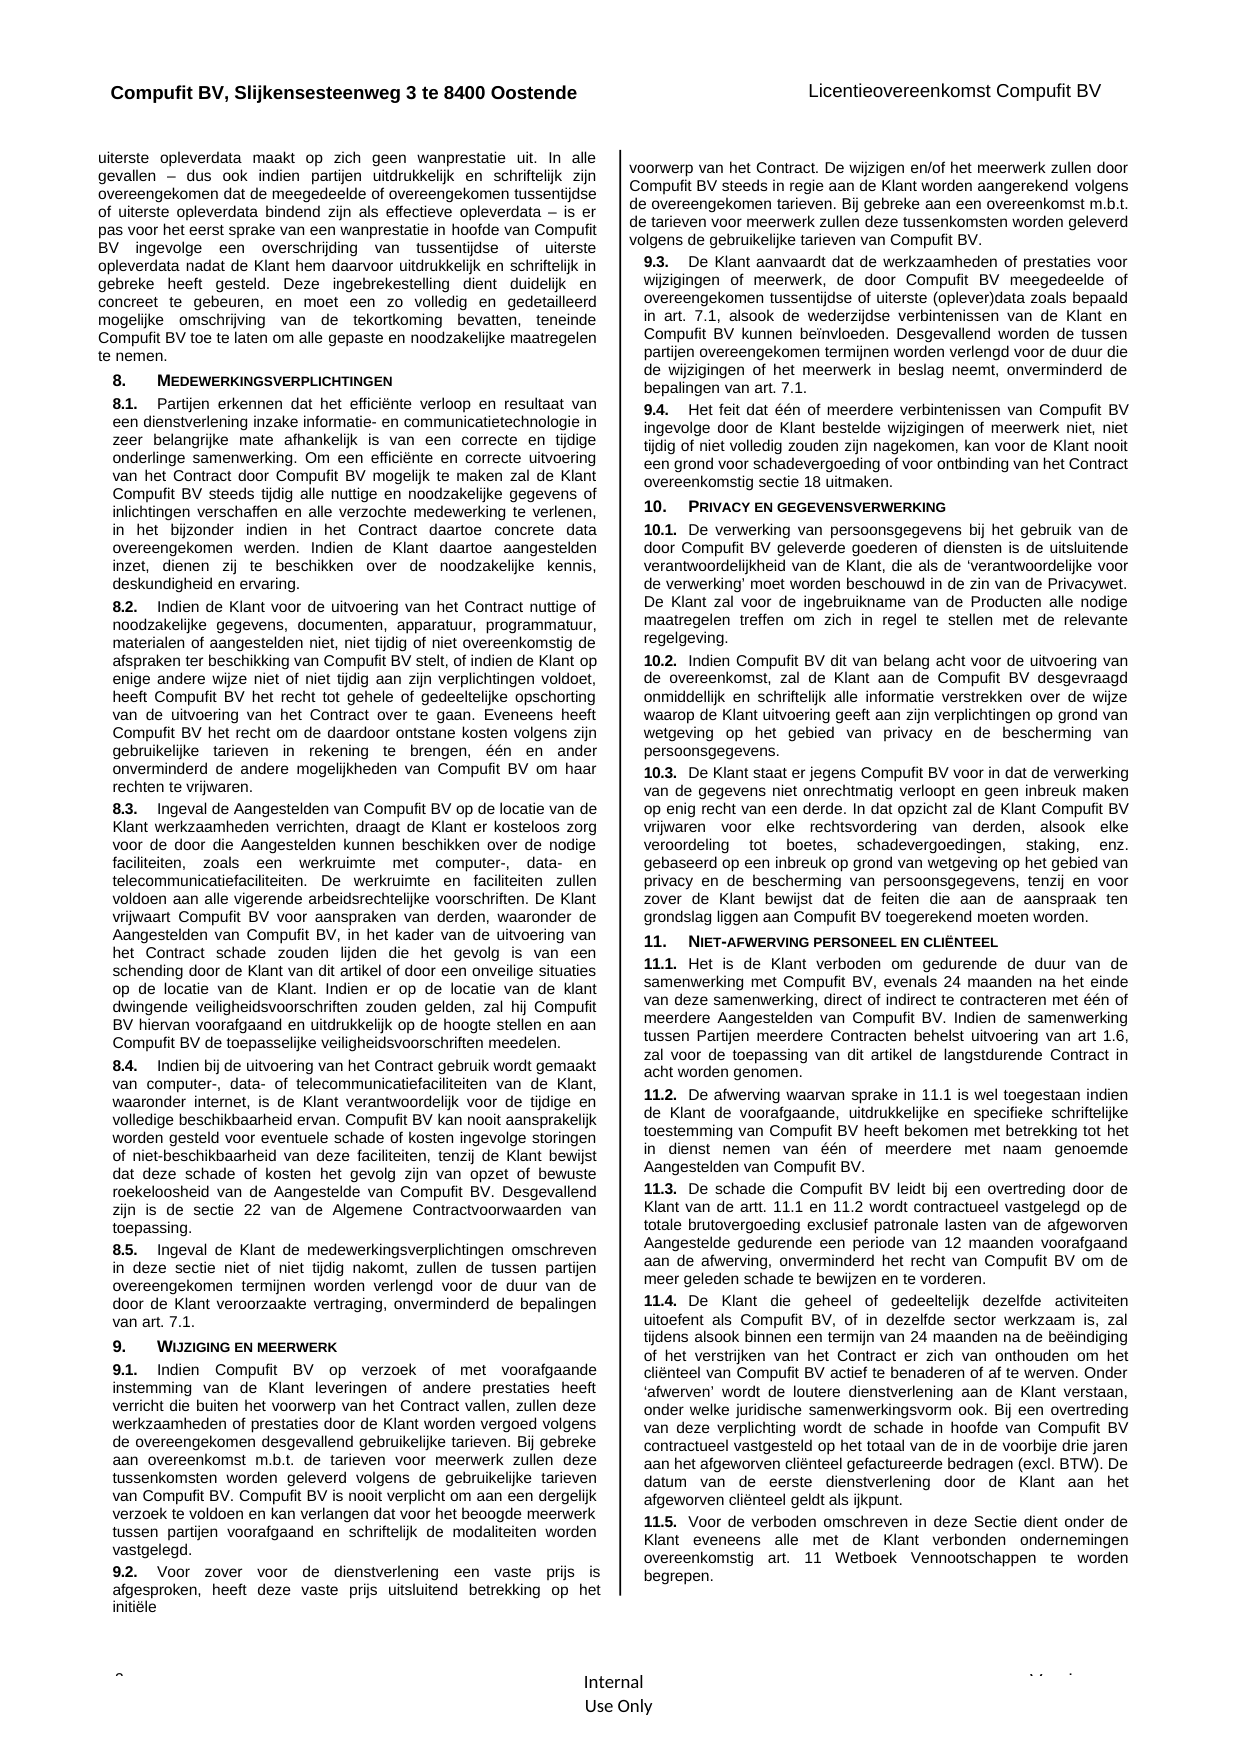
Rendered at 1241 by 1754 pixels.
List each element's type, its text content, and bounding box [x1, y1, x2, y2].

list Het feit dat één of meerdere verbintenissen van Compufit BV ingevolge door de Klant bestelde wijzigingen of meerwerk niet, niet tijdig of niet volledig zouden zijn nagekomen, kan voor de Klant nooit een grond voor schadevergoeding of voor ontbinding van het Contract overeenkomstig sectie 18 uitmaken. [643, 401, 1129, 491]
text voorwerp van het Contract. De wijzigen en/of het meerwerk zullen door Compufit BV steeds in regie aan de Klant worden aangerekend volgens de overeengekomen tarieven. Bij gebreke aan een overeenkomst m.b.t. de tarieven voor meerwerk zullen deze tussenkomsten worden geleverd volgens de gebruikelijke tarieven van Compufit BV. [629, 158, 1128, 248]
list Ingeval de Klant de medewerkingsverplichtingen omschreven in deze sectie niet of niet tijdig nakomt, zullen de tussen partijen overeengekomen termijnen worden verlengd voor de duur van de door de Klant veroorzaakte vertraging, onverminderd de bepalingen van art. 7.1. [112, 1241, 597, 1331]
list MEDEWERKINGSVERPLICHTINGEN [112, 371, 601, 390]
list Partijen erkennen dat het efficiënte verloop en resultaat van een dienstverlening inzake informatie- en communicatietechnologie in zeer belangrijke mate afhankelijk is van een correcte en tijdige onderlinge samenwerking. Om een efficiënte en correcte uitvoering van het Contract door Compufit BV mogelijk te maken zal de Klant Compufit BV steeds tijdig alle nuttige en noodzakelijke gegevens of inlichtingen verschaffen en alle verzochte medewerking te verlenen, in het bijzonder indien in het Contract daartoe concrete data overeengekomen werden. Indien de Klant daartoe aangestelden inzet, dienen zij te beschikken over de noodzakelijke kennis, deskundigheid en ervaring. [112, 395, 597, 593]
list PRIVACY EN GEGEVENSVERWERKING [643, 497, 1142, 516]
list Voor de verboden omschreven in deze Sectie dient onder de Klant eveneens alle met de Klant verbonden ondernemingen overeenkomstig art. 11 Wetboek Vennootschappen te worden begrepen. [643, 1513, 1129, 1585]
list De Klant aanvaardt dat de werkzaamheden of prestaties voor wijzigingen of meerwerk, de door Compufit BV meegedeelde of overeengekomen tussentijdse of uiterste (oplever)data zoals bepaald in art. 7.1, alsook de wederzijdse verbintenissen van de Klant en Compufit BV kunnen beïnvloeden. Desgevallend worden de tussen partijen overeengekomen termijnen worden verlengd voor de duur die de wijzigingen of het meerwerk in beslag neemt, onverminderd de bepalingen van art. 7.1. [643, 253, 1128, 397]
list De verwerking van persoonsgegevens bij het gebruik van de door Compufit BV geleverde goederen of diensten is de uitsluitende verantwoordelijkheid van de Klant, die als de ‘verantwoordelijke voor de verwerking’ moet worden beschouwd in de zin van de Privacywet. De Klant zal voor de ingebruikname van de Producten alle nodige maatregelen treffen om zich in regel te stellen met de relevante regelgeving. [643, 521, 1129, 647]
list Ingeval de Aangestelden van Compufit BV op de locatie van de Klant werkzaamheden verrichten, draagt de Klant er kosteloos zorg voor de door die Aangestelden kunnen beschikken over de nodige faciliteiten, zoals een werkruimte met computer-, data- en telecommunicatiefaciliteiten. De werkruimte en faciliteiten zullen voldoen aan alle vigerende arbeidsrechtelijke voorschriften. De Klant vrijwaart Compufit BV voor aanspraken van derden, waaronder de Aangestelden van Compufit BV, in het kader van de uitvoering van het Contract schade zouden lijden die het gevolg is van een schending door de Klant van dit artikel of door een onveilige situaties op de locatie van de Klant. Indien er op de locatie van de klant dwingende veiligheidsvoorschriften zouden gelden, zal hij Compufit BV hiervan voorafgaand en uitdrukkelijk op de hoogte stellen en aan Compufit BV de toepasselijke veiligheidsvoorschriften meedelen. [112, 800, 597, 1052]
list De Klant die geheel of gedeeltelijk dezelfde activiteiten uitoefent als Compufit BV, of in dezelfde sector werkzaam is, zal tijdens alsook binnen een termijn van 24 maanden na de beëindiging of het verstrijken van het Contract er zich van onthouden om het cliënteel van Compufit BV actief te benaderen of af te werven. Onder ‘afwerven’ wordt de loutere dienstverlening aan de Klant verstaan, onder welke juridische samenwerkingsvorm ook. Bij een overtreding van deze verplichting wordt de schade in hoofde van Compufit BV contractueel vastgesteld op het totaal van de in de voorbije drie jaren aan het afgeworven cliënteel gefactureerde bedragen (excl. BTW). De datum van de eerste dienstverlening door de Klant aan het afgeworven cliënteel geldt als ijkpunt. [643, 1292, 1129, 1508]
text uiterste opleverdata maakt op zich geen wanprestatie uit. In alle gevallen – dus ook indien partijen uitdrukkelijk en schriftelijk zijn overeengekomen dat de meegedeelde of overeengekomen tussentijdse of uiterste opleverdata bindend zijn als effectieve opleverdata – is er pas voor het eerst sprake van een wanprestatie in hoofde van Compufit BV ingevolge een overschrijding van tussentijdse of uiterste opleverdata nadat de Klant hem daarvoor uitdrukkelijk en schriftelijk in gebreke heeft gesteld. Deze ingebrekestelling dient duidelijk en concreet te gebeuren, en moet een zo volledig en gedetailleerd mogelijke omschrijving van de tekortkoming bevatten, teneinde Compufit BV toe te laten om alle gepaste en noodzakelijke maatregelen te nemen. [98, 149, 597, 365]
list NIET-AFWERVING PERSONEEL EN CLIËNTEEL [643, 931, 1142, 951]
list De afwerving waarvan sprake in 11.1 is wel toegestaan indien de Klant de voorafgaande, uitdrukkelijke en specifieke schriftelijke toestemming van Compufit BV heeft bekomen met betrekking tot het in dienst nemen van één of meerdere met naam genoemde Aangestelden van Compufit BV. [643, 1086, 1129, 1176]
list WIJZIGING EN MEERWERK [112, 1337, 601, 1356]
list Indien Compufit BV dit van belang acht voor de uitvoering van de overeenkomst, zal de Klant aan de Compufit BV desgevraagd onmiddellijk en schriftelijk alle informatie verstrekken over de wijze waarop de Klant uitvoering geeft aan zijn verplichtingen op grond van wetgeving op het gebied van privacy en de bescherming van persoonsgegevens. [643, 651, 1129, 759]
list Voor zover voor de dienstverlening een vaste prijs is afgesproken, heeft deze vaste prijs uitsluitend betrekking op het initiële [112, 1563, 601, 1616]
list De schade die Compufit BV leidt bij een overtreding door de Klant van de artt. 11.1 en 11.2 wordt contractueel vastgelegd op de totale brutovergoeding exclusief patronale lasten van de afgeworven Aangestelde gedurende een periode van 12 maanden voorafgaand aan de afwerving, onverminderd het recht van Compufit BV om de meer geleden schade te bewijzen en te vorderen. [643, 1180, 1129, 1288]
list Indien bij de uitvoering van het Contract gebruik wordt gemaakt van computer-, data- of telecommunicatiefaciliteiten van de Klant, waaronder internet, is de Klant verantwoordelijk voor de tijdige en volledige beschikbaarheid ervan. Compufit BV kan nooit aansprakelijk worden gesteld voor eventuele schade of kosten ingevolge storingen of niet-beschikbaarheid van deze faciliteiten, tenzij de Klant bewijst dat deze schade of kosten het gevolg zijn van opzet of bewuste roekeloosheid van de Aangestelde van Compufit BV. Desgevallend zijn is de sectie 22 van de Algemene Contractvoorwaarden van toepassing. [112, 1056, 597, 1237]
list Indien de Klant voor de uitvoering van het Contract nuttige of noodzakelijke gegevens, documenten, apparatuur, programmatuur, materialen of aangestelden niet, niet tijdig of niet overeenkomstig de afspraken ter beschikking van Compufit BV stelt, of indien de Klant op enige andere wijze niet of niet tijdig aan zijn verplichtingen voldoet, heeft Compufit BV het recht tot gehele of gedeeltelijke opschorting van de uitvoering van het Contract over te gaan. Eveneens heeft Compufit BV het recht om de daardoor ontstane kosten volgens zijn gebruikelijke tarieven in rekening te brengen, één en ander onverminderd de andere mogelijkheden van Compufit BV om haar rechten te vrijwaren. [112, 597, 597, 796]
list De Klant staat er jegens Compufit BV voor in dat de verwerking van de gegevens niet onrechtmatig verloopt en geen inbreuk maken op enig recht van een derde. In dat opzicht zal de Klant Compufit BV vrijwaren voor elke rechtsvordering van derden, alsook elke veroordeling tot boetes, schadevergoedingen, staking, enz. gebaseerd op een inbreuk op grond van wetgeving op het gebied van privacy en de bescherming van persoonsgegevens, tenzij en voor zover de Klant bewijst dat de feiten die aan de aanspraak ten grondslag liggen aan Compufit BV toegerekend moeten worden. [643, 763, 1129, 926]
list Het is de Klant verboden om gedurende de duur van de samenwerking met Compufit BV, evenals 24 maanden na het einde van deze samenwerking, direct of indirect te contracteren met één of meerdere Aangestelden van Compufit BV. Indien de samenwerking tussen Partijen meerdere Contracten behelst uitvoering van art 1.6, zal voor de toepassing van dit artikel de langstdurende Contract in acht worden genomen. [643, 955, 1129, 1081]
list Indien Compufit BV op verzoek of met voorafgaande instemming van de Klant leveringen of andere prestaties heeft verricht die buiten het voorwerp van het Contract vallen, zullen deze werkzaamheden of prestaties door de Klant worden vergoed volgens de overeengekomen desgevallend gebruikelijke tarieven. Bij gebreke aan overeenkomst m.b.t. de tarieven voor meerwerk zullen deze tussenkomsten worden geleverd volgens de gebruikelijke tarieven van Compufit BV. Compufit BV is nooit verplicht om aan een dergelijk verzoek te voldoen en kan verlangen dat voor het beoogde meerwerk tussen partijen voorafgaand en schriftelijk de modaliteiten worden vastgelegd. [112, 1360, 597, 1558]
